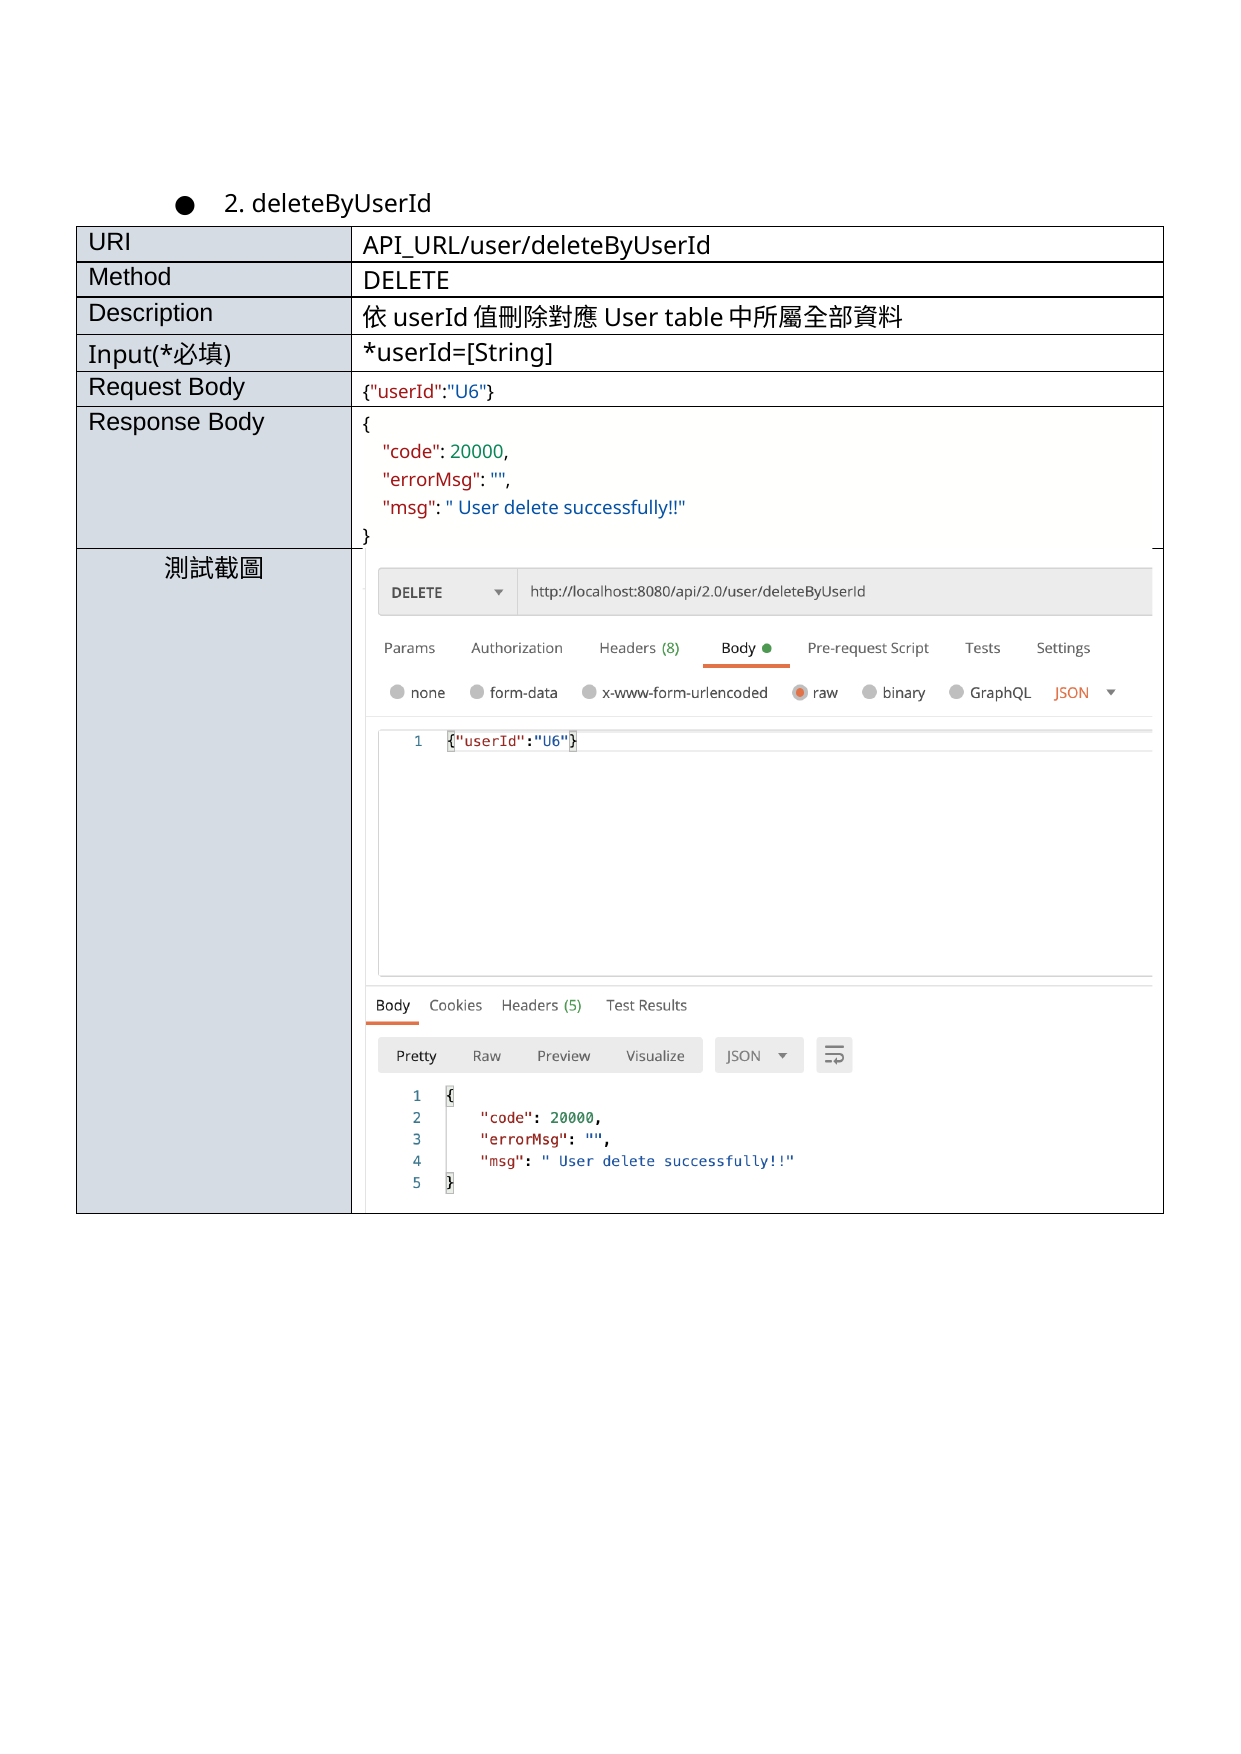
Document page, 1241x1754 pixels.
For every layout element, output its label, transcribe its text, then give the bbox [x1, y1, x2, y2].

table_cell [352, 549, 362, 1213]
table_cell [352, 372, 1163, 406]
table_cell Method [77, 263, 351, 296]
table_cell DELETE [352, 263, 1163, 296]
table_cell Response Body [77, 407, 351, 548]
table_cell [77, 335, 351, 371]
table_cell *userId=[String] [352, 335, 1163, 371]
list 2. deleteByUserId [174, 175, 1167, 226]
table_cell [77, 549, 351, 1213]
table_header URI [77, 227, 351, 261]
table_cell Request Body [77, 372, 351, 406]
table_cell [1153, 549, 1163, 1213]
picture [362, 548, 1153, 1213]
table_cell [352, 298, 1163, 334]
table_header API_URL/user/deleteByUserId [352, 227, 1163, 261]
table_cell Description [77, 298, 351, 334]
